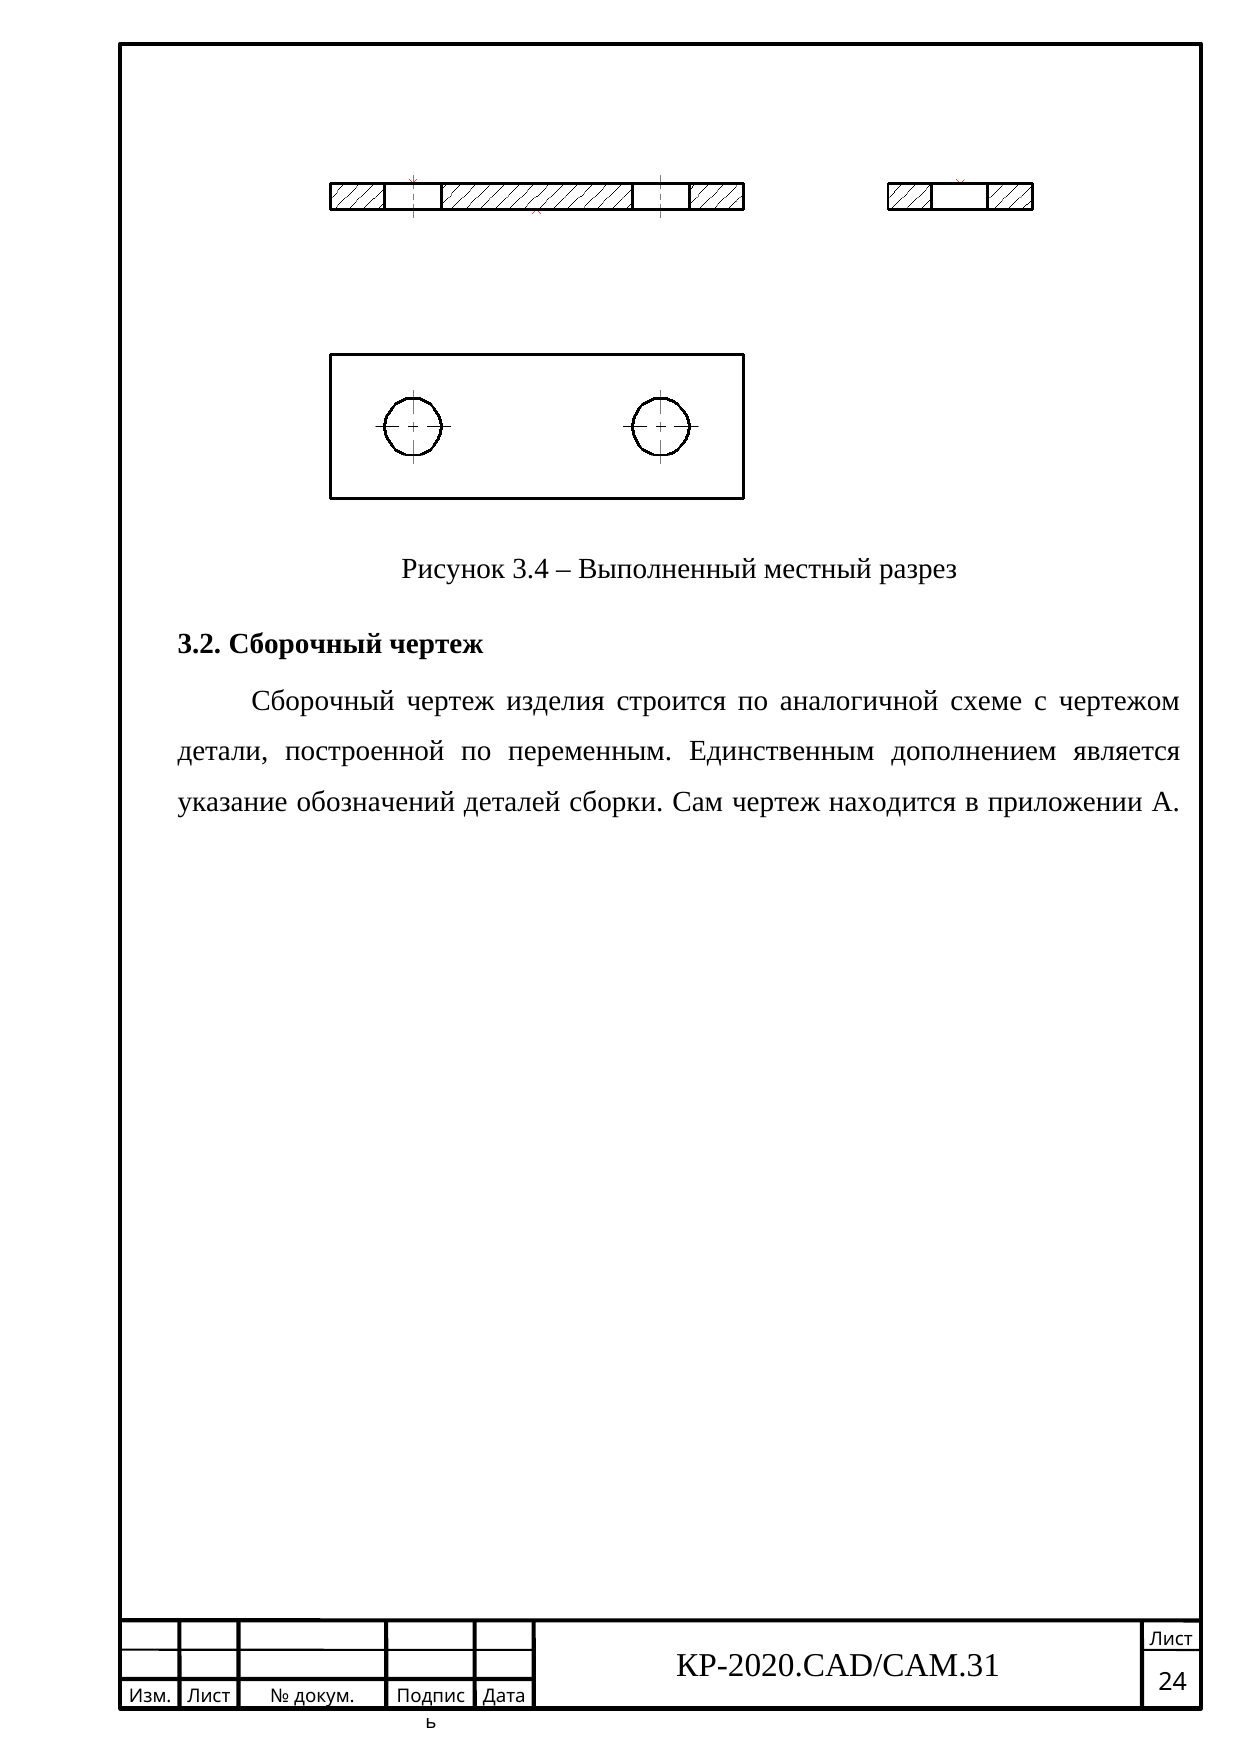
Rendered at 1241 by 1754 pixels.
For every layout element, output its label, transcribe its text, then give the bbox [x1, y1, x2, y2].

subtitle 3.2. Сборочный чертеж [177, 627, 1181, 660]
picture [242, 118, 1117, 535]
text Сборочный чертеж изделия строится по аналогичной схеме с чертежом детали, построенной по переменным. Единственным дополнением является указание обозначений деталей сборки. Сам чертеж находится в приложении А. [177, 683, 1181, 875]
